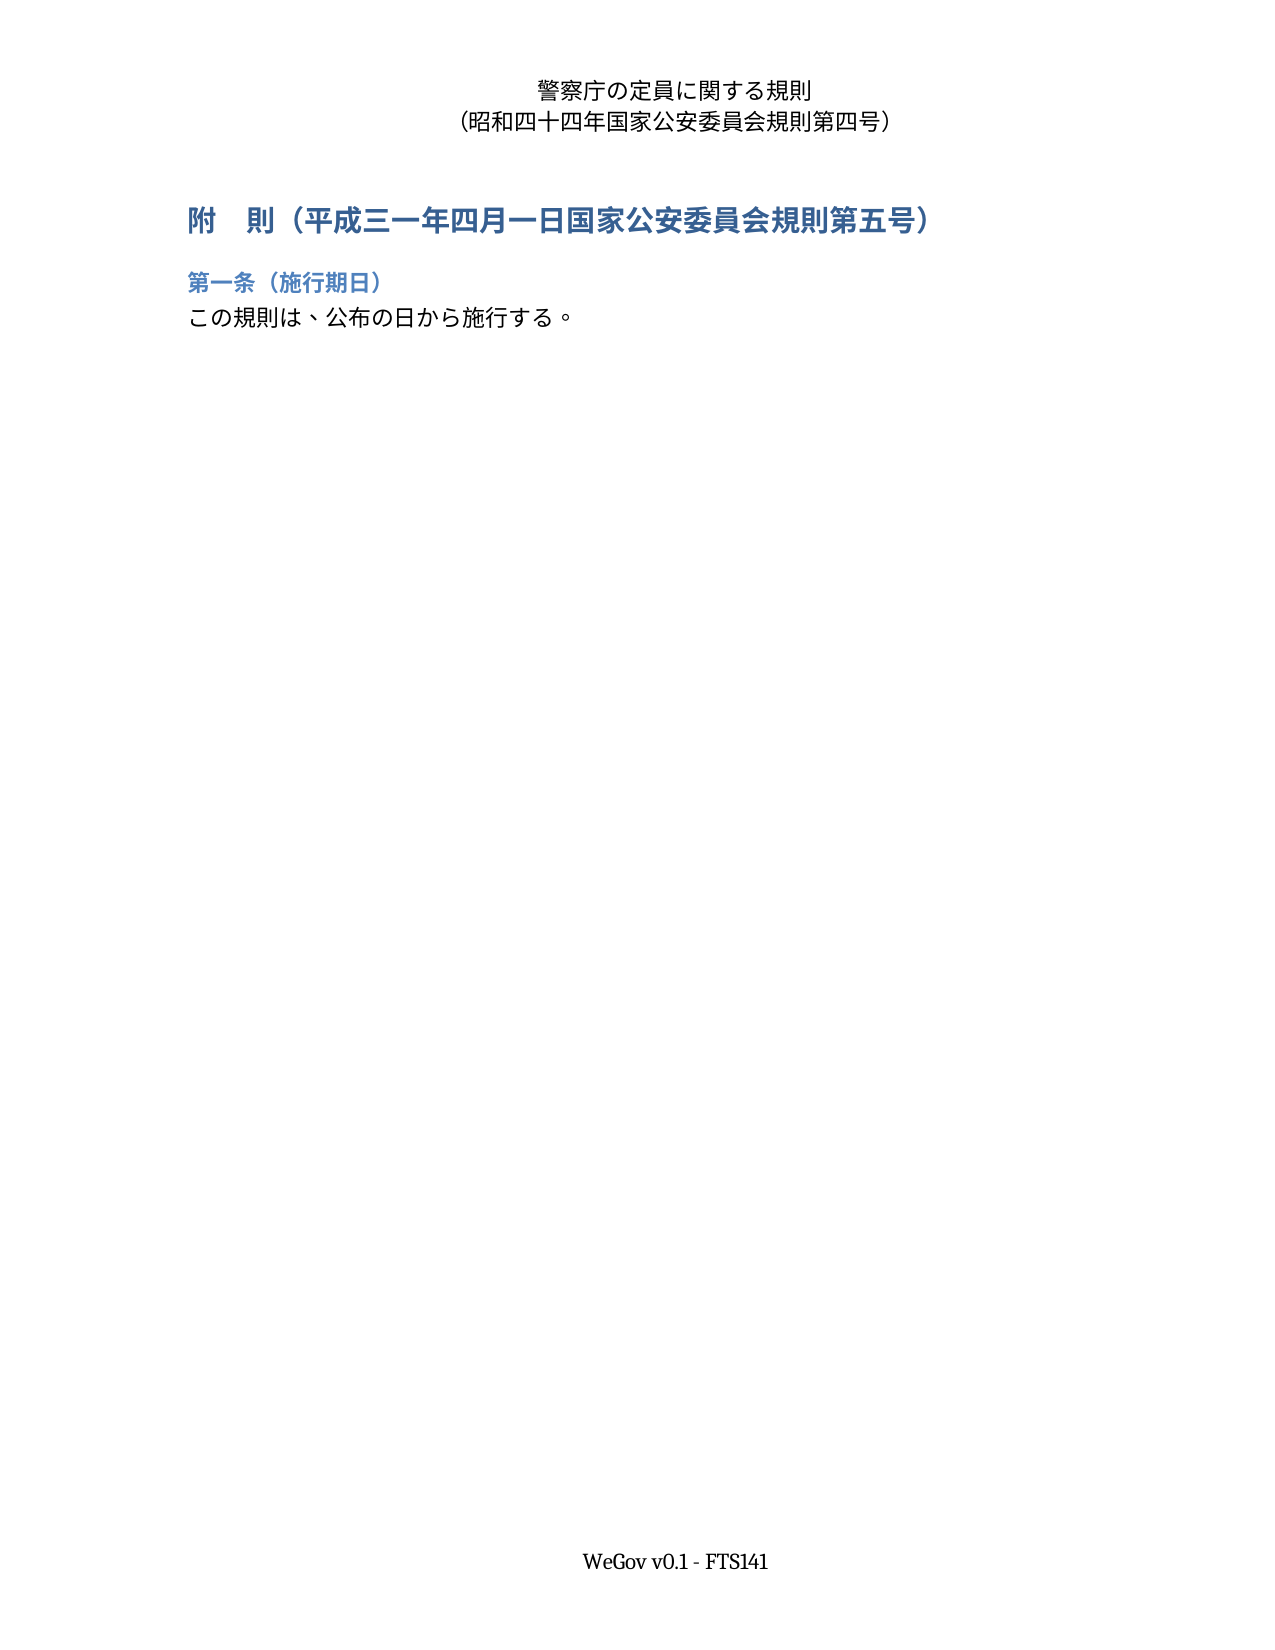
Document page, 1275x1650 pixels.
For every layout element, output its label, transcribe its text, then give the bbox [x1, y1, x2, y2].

subtitle 附 則（平成三一年四月一日国家公安委員会規則第五号） [187, 200, 1087, 240]
subtitle 第一条（施行期日） [187, 266, 1087, 298]
text この規則は、公布の日から施行する。 [187, 302, 1087, 334]
